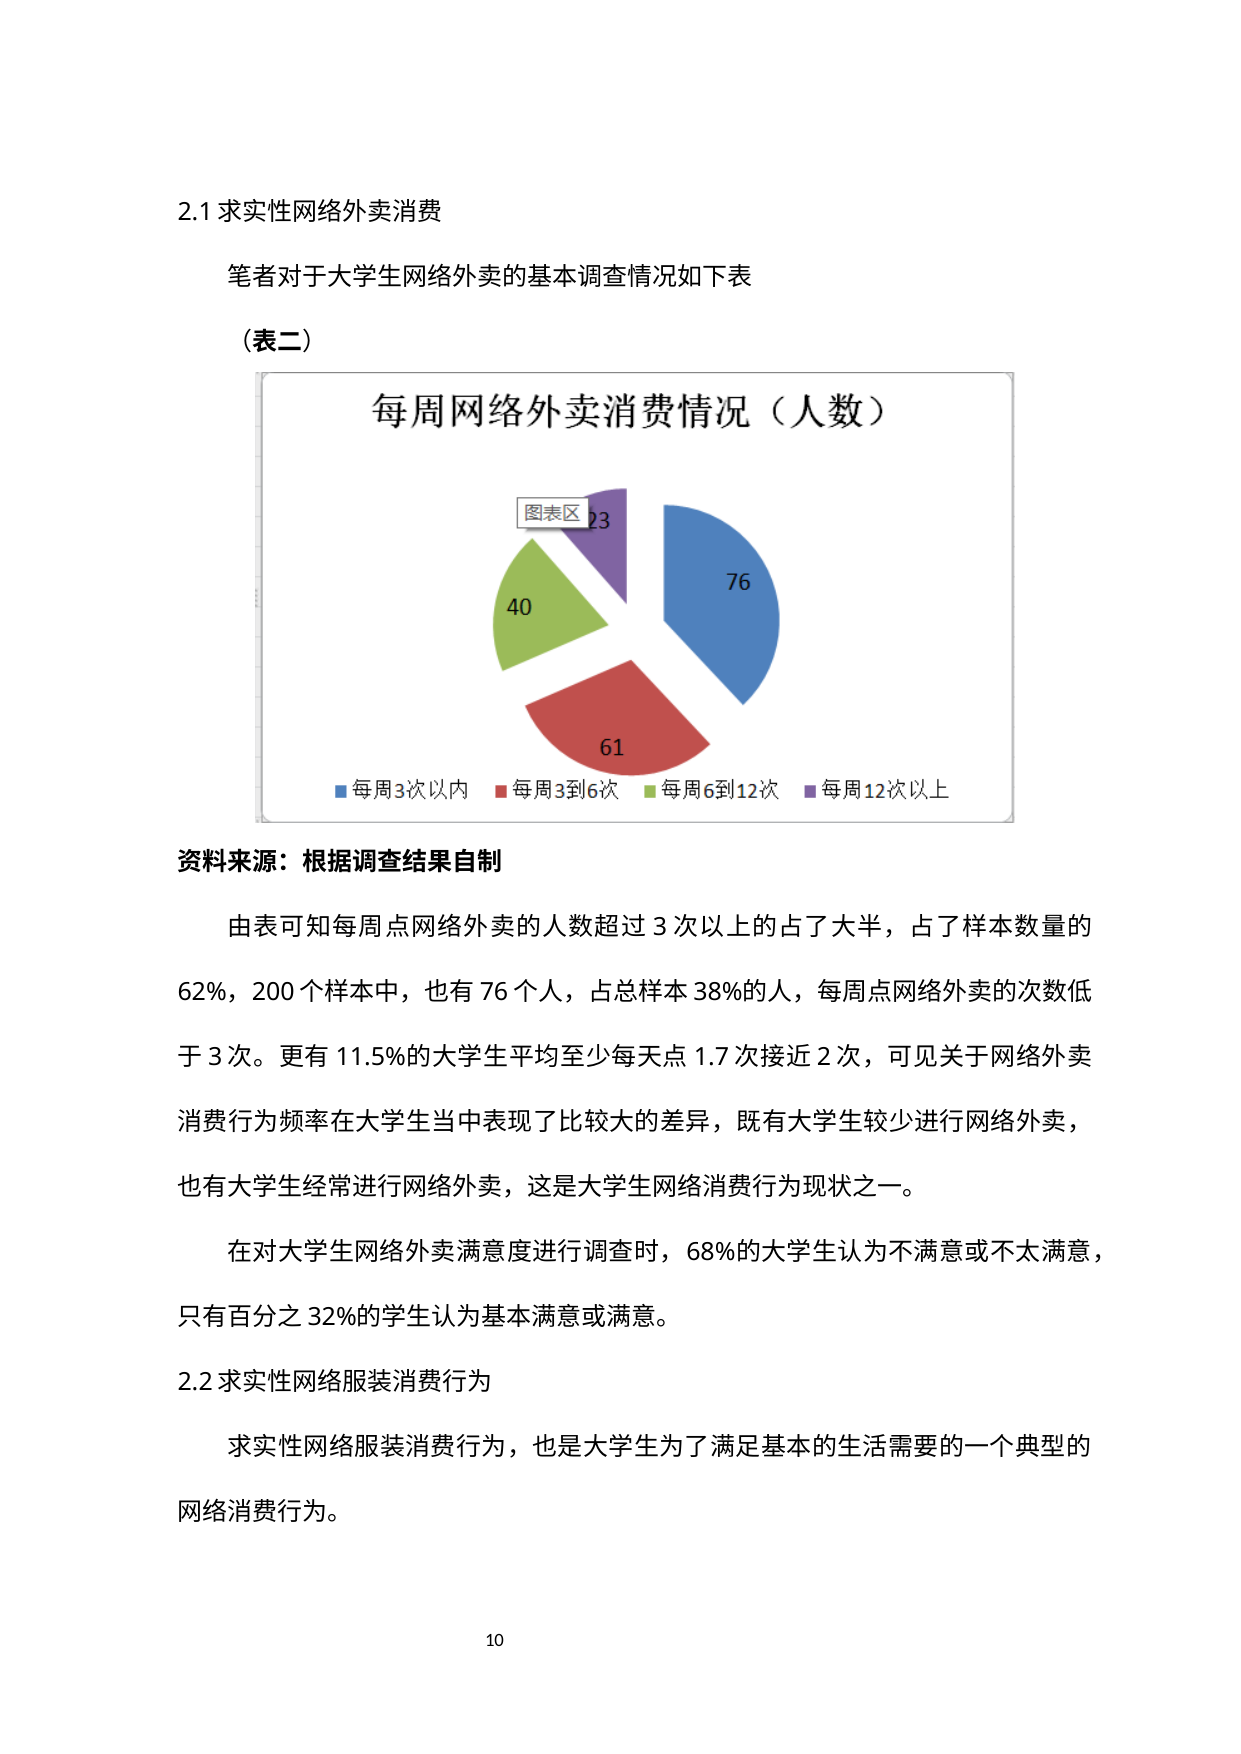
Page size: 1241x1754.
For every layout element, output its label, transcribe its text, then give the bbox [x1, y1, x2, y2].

text （表二） [177, 307, 1093, 372]
text 笔者对于大学生网络外卖的基本调查情况如下表 [177, 242, 1093, 307]
text 2.2求实性网络服装消费行为 [177, 1347, 1093, 1412]
text 在对大学生网络外卖满意度进行调查时，68%的大学生认为不满意或不太满意，只有百分之32%的学生认为基本满意或满意。 [177, 1217, 1093, 1347]
text 2.1求实性网络外卖消费 [177, 177, 1093, 242]
text 由表可知每周点网络外卖的人数超过3次以上的占了大半，占了样本数量的62%，200个样本中，也有76个人，占总样本38%的人，每周点网络外卖的次数低于3次。更有11.5%的大学生平均至少每天点1.7次接近2次，可见关于网络外卖消费行为频率在大学生当中表现了比较大的差异，既有大学生较少进行网络外卖，也有大学生经常进行网络外卖，这是大学生网络消费行为现状之一。 [177, 892, 1093, 1217]
text 资料来源：根据调查结果自制 [177, 827, 1093, 892]
text 求实性网络服装消费行为，也是大学生为了满足基本的生活需要的一个典型的网络消费行为。 [177, 1412, 1093, 1542]
picture [255, 372, 1015, 823]
